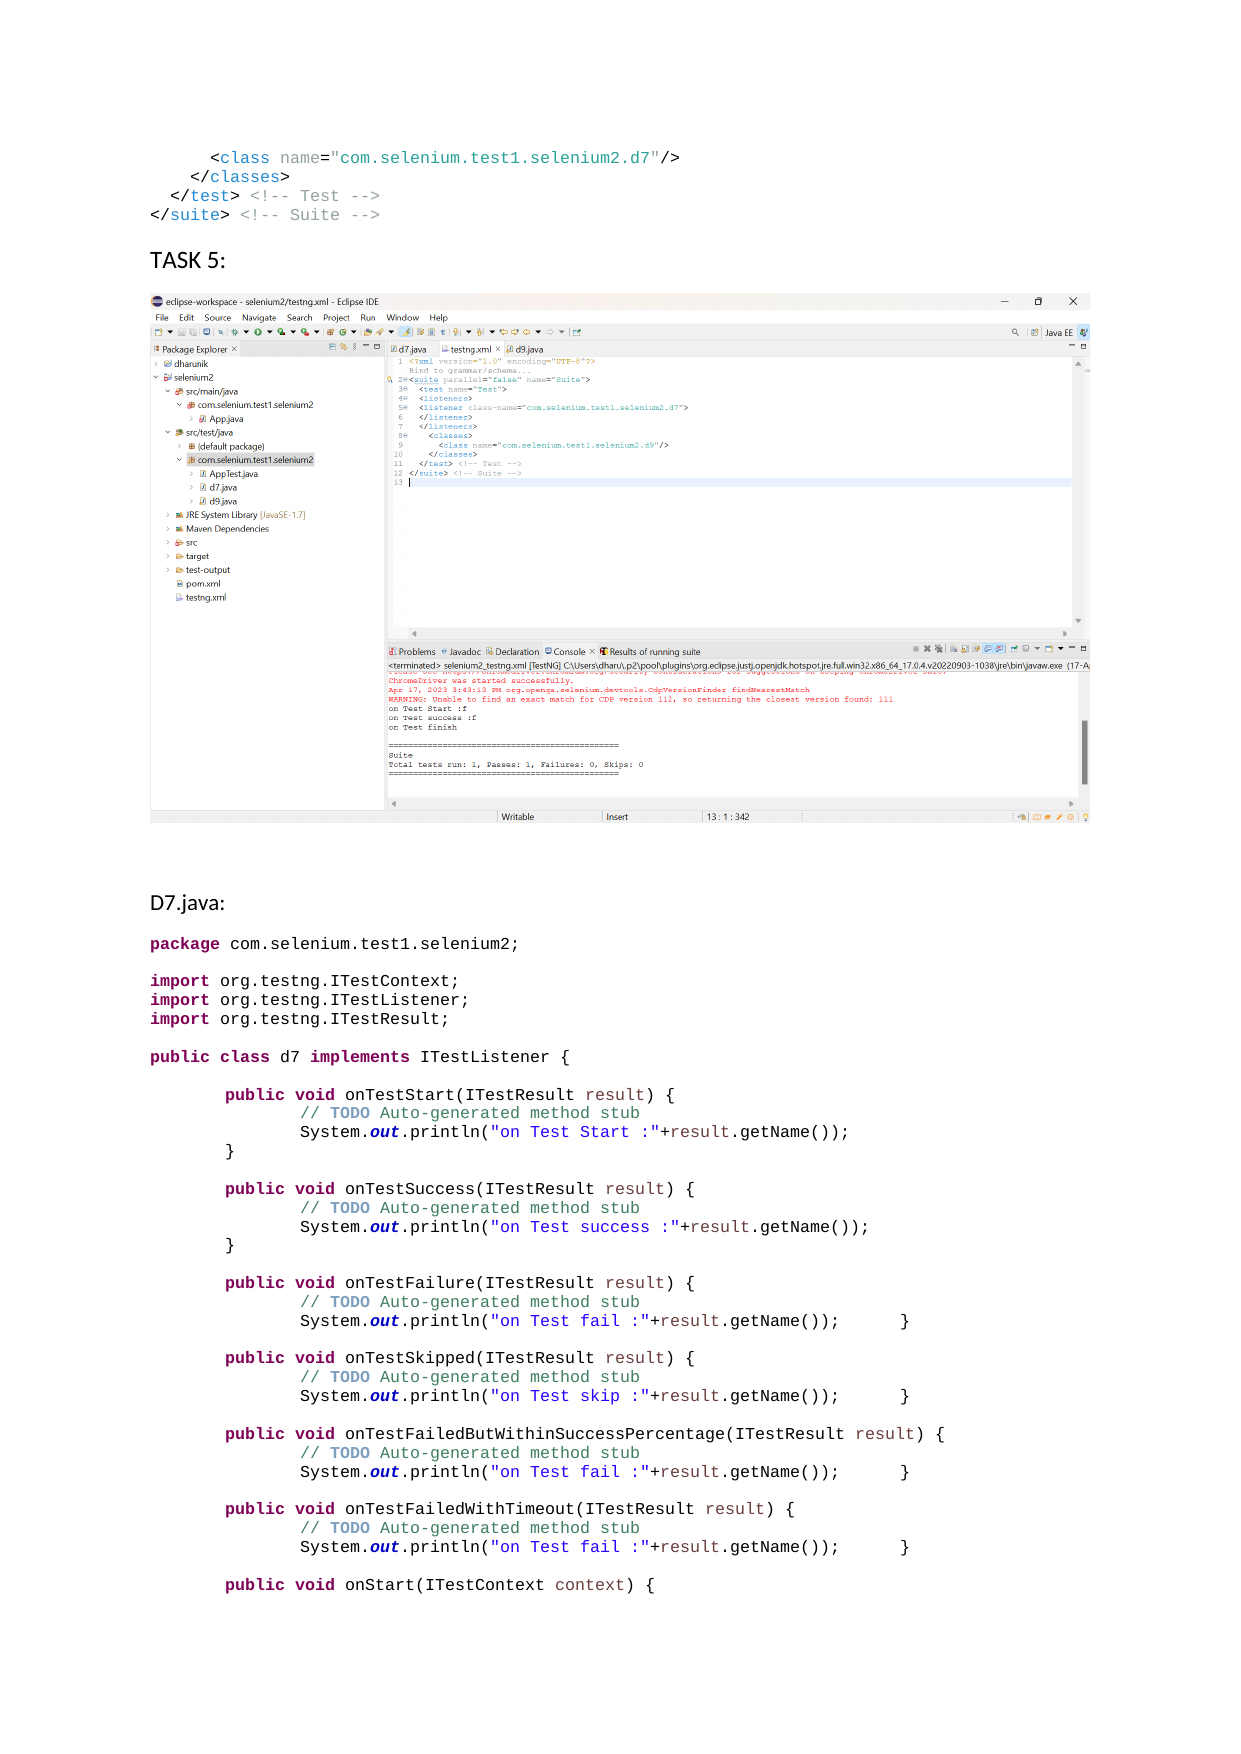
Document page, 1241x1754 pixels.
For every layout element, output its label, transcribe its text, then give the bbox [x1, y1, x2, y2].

text <class name="com.selenium.test1.selenium2.d7"/> [150, 150, 1090, 169]
text </classes> [150, 169, 1090, 188]
text package com.selenium.test1.selenium2; [150, 935, 1090, 954]
text D7.java: [150, 888, 1090, 916]
text </suite> <!-- Suite --> [150, 207, 1090, 225]
text System.out.println("on Test fail :"+result.getName()); } [150, 1312, 1090, 1331]
text public void onTestSuccess(ITestResult result) { [150, 1180, 1090, 1199]
text // TODO Auto-generated method stub [150, 1105, 1090, 1124]
text public void onTestFailedWithTimeout(ITestResult result) { [150, 1501, 1090, 1520]
text public void onTestStart(ITestResult result) { [150, 1086, 1090, 1105]
text // TODO Auto-generated method stub [150, 1293, 1090, 1312]
text import org.testng.ITestContext; [150, 973, 1090, 992]
picture [150, 293, 1091, 823]
text public class d7 implements ITestListener { [150, 1048, 1090, 1067]
text // TODO Auto-generated method stub [150, 1369, 1090, 1388]
text } [150, 1143, 1090, 1162]
text TASK 5: [150, 244, 1090, 275]
text // TODO Auto-generated method stub [150, 1199, 1090, 1218]
text import org.testng.ITestListener; [150, 992, 1090, 1011]
text // TODO Auto-generated method stub [150, 1444, 1090, 1463]
text public void onTestFailure(ITestResult result) { [150, 1275, 1090, 1293]
text System.out.println("on Test fail :"+result.getName()); } [150, 1463, 1090, 1482]
text System.out.println("on Test success :"+result.getName()); [150, 1218, 1090, 1237]
text </test> <!-- Test --> [150, 188, 1090, 207]
text System.out.println("on Test skip :"+result.getName()); } [150, 1388, 1090, 1407]
text System.out.println("on Test fail :"+result.getName()); } [150, 1539, 1090, 1557]
text // TODO Auto-generated method stub [150, 1520, 1090, 1539]
text public void onStart(ITestContext context) { [150, 1576, 1090, 1595]
text import org.testng.ITestResult; [150, 1011, 1090, 1029]
text System.out.println("on Test Start :"+result.getName()); [150, 1124, 1090, 1143]
text public void onTestFailedButWithinSuccessPercentage(ITestResult result) { [150, 1426, 1090, 1444]
text public void onTestSkipped(ITestResult result) { [150, 1350, 1090, 1369]
text } [150, 1237, 1090, 1256]
